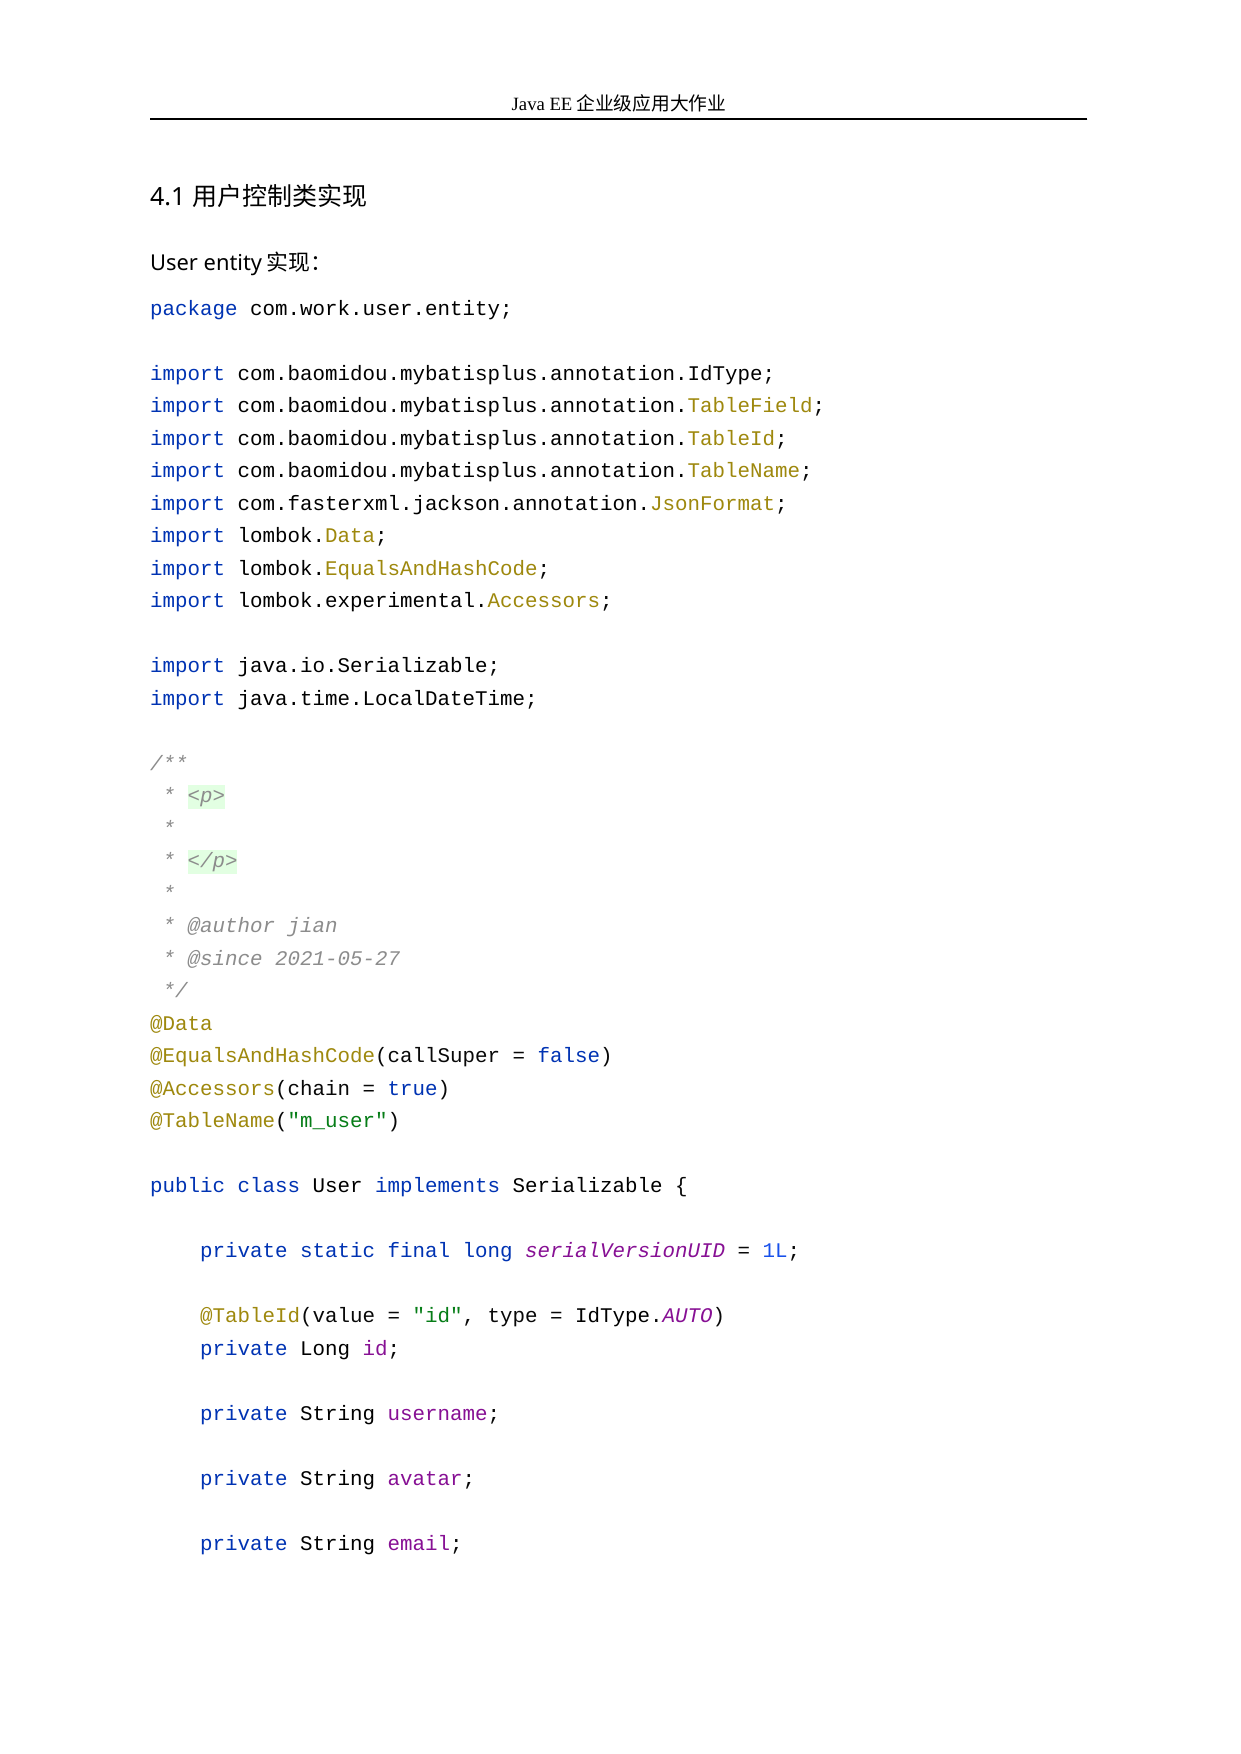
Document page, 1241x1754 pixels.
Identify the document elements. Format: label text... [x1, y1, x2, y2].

subtitle 4.1 用户控制类实现 [150, 162, 1087, 227]
text User entity实现： [150, 245, 1087, 278]
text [150, 293, 1087, 1561]
